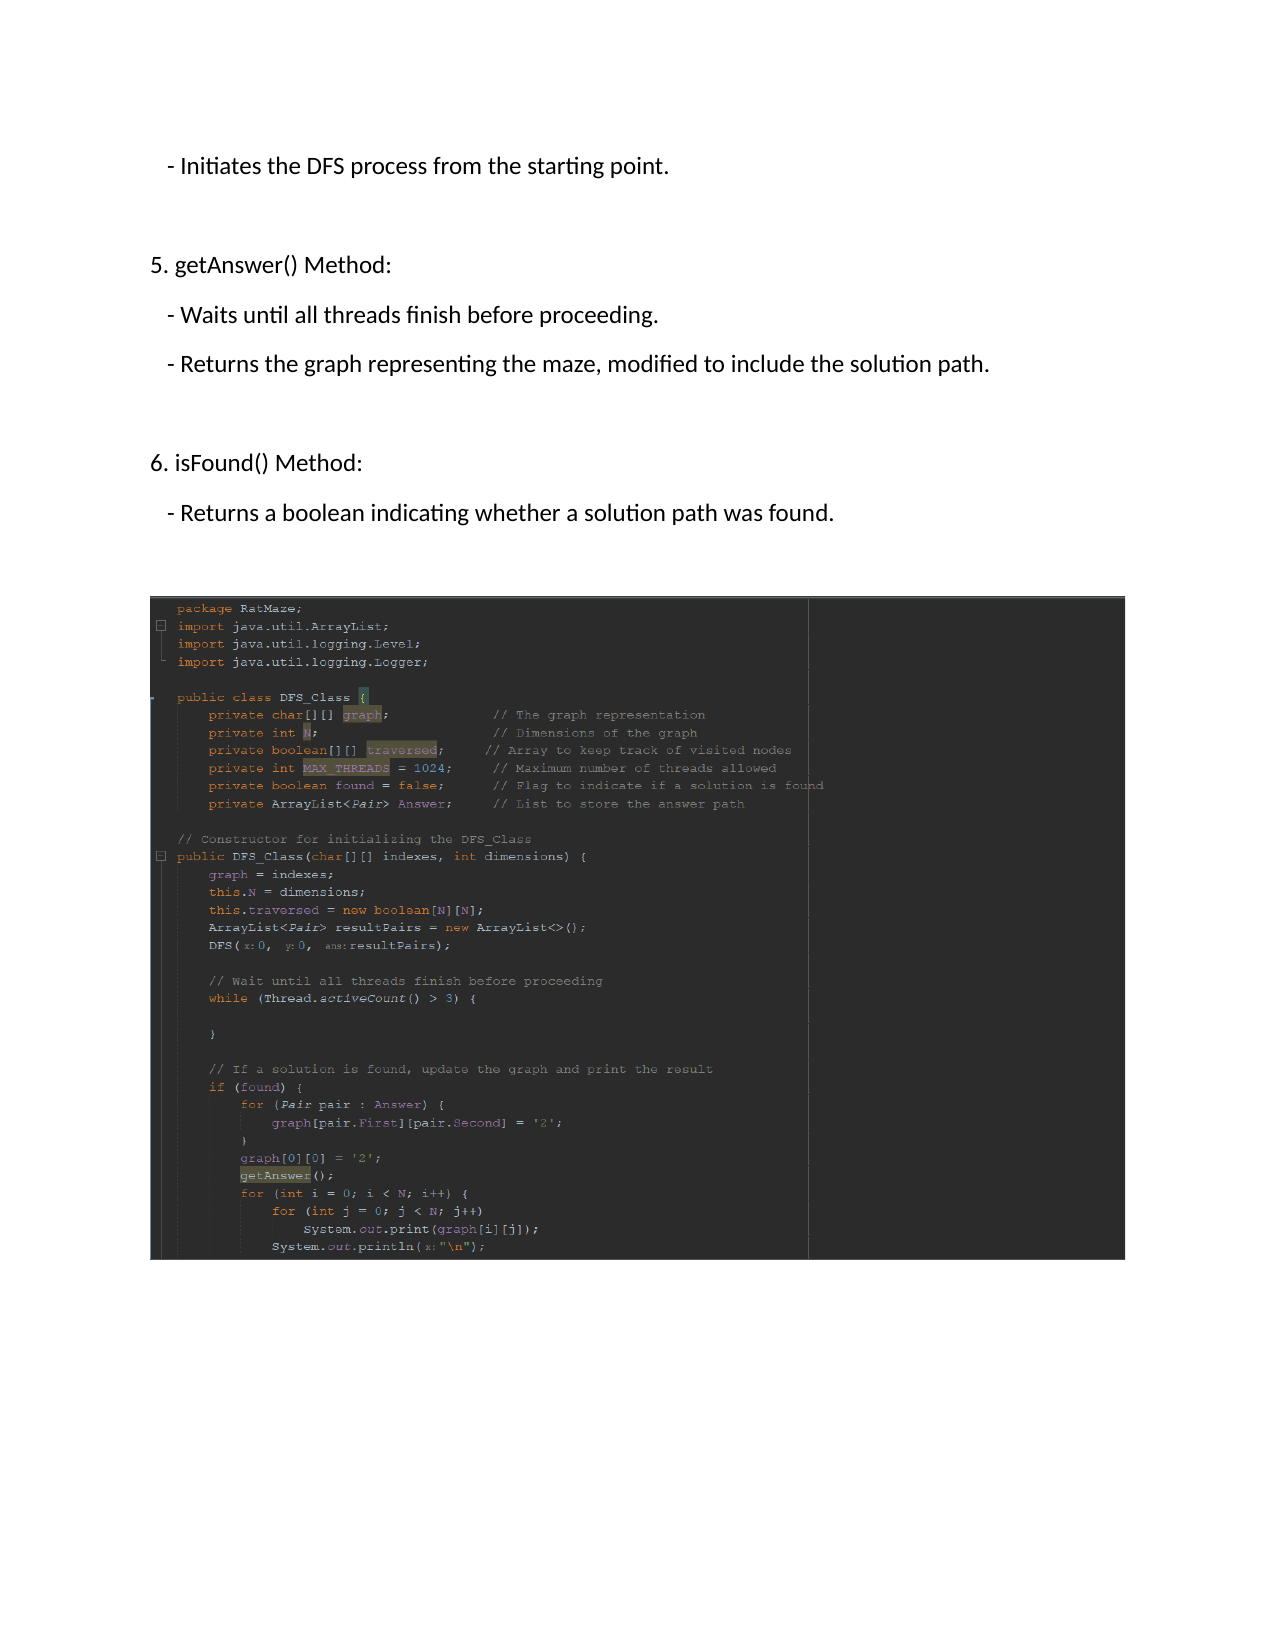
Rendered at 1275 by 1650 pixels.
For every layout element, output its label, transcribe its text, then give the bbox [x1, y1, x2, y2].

text - Initiates the DFS process from the starting point. [150, 150, 1125, 181]
picture [150, 596, 1125, 1260]
text 6. isFound() Method: [150, 447, 1125, 478]
text 5. getAnswer() Method: [150, 249, 1125, 280]
text - Returns a boolean indicating whether a solution path was found. [150, 497, 1125, 528]
text - Returns the graph representing the maze, modified to include the solution path. [150, 348, 1125, 379]
text - Waits until all threads finish before proceeding. [150, 299, 1125, 329]
